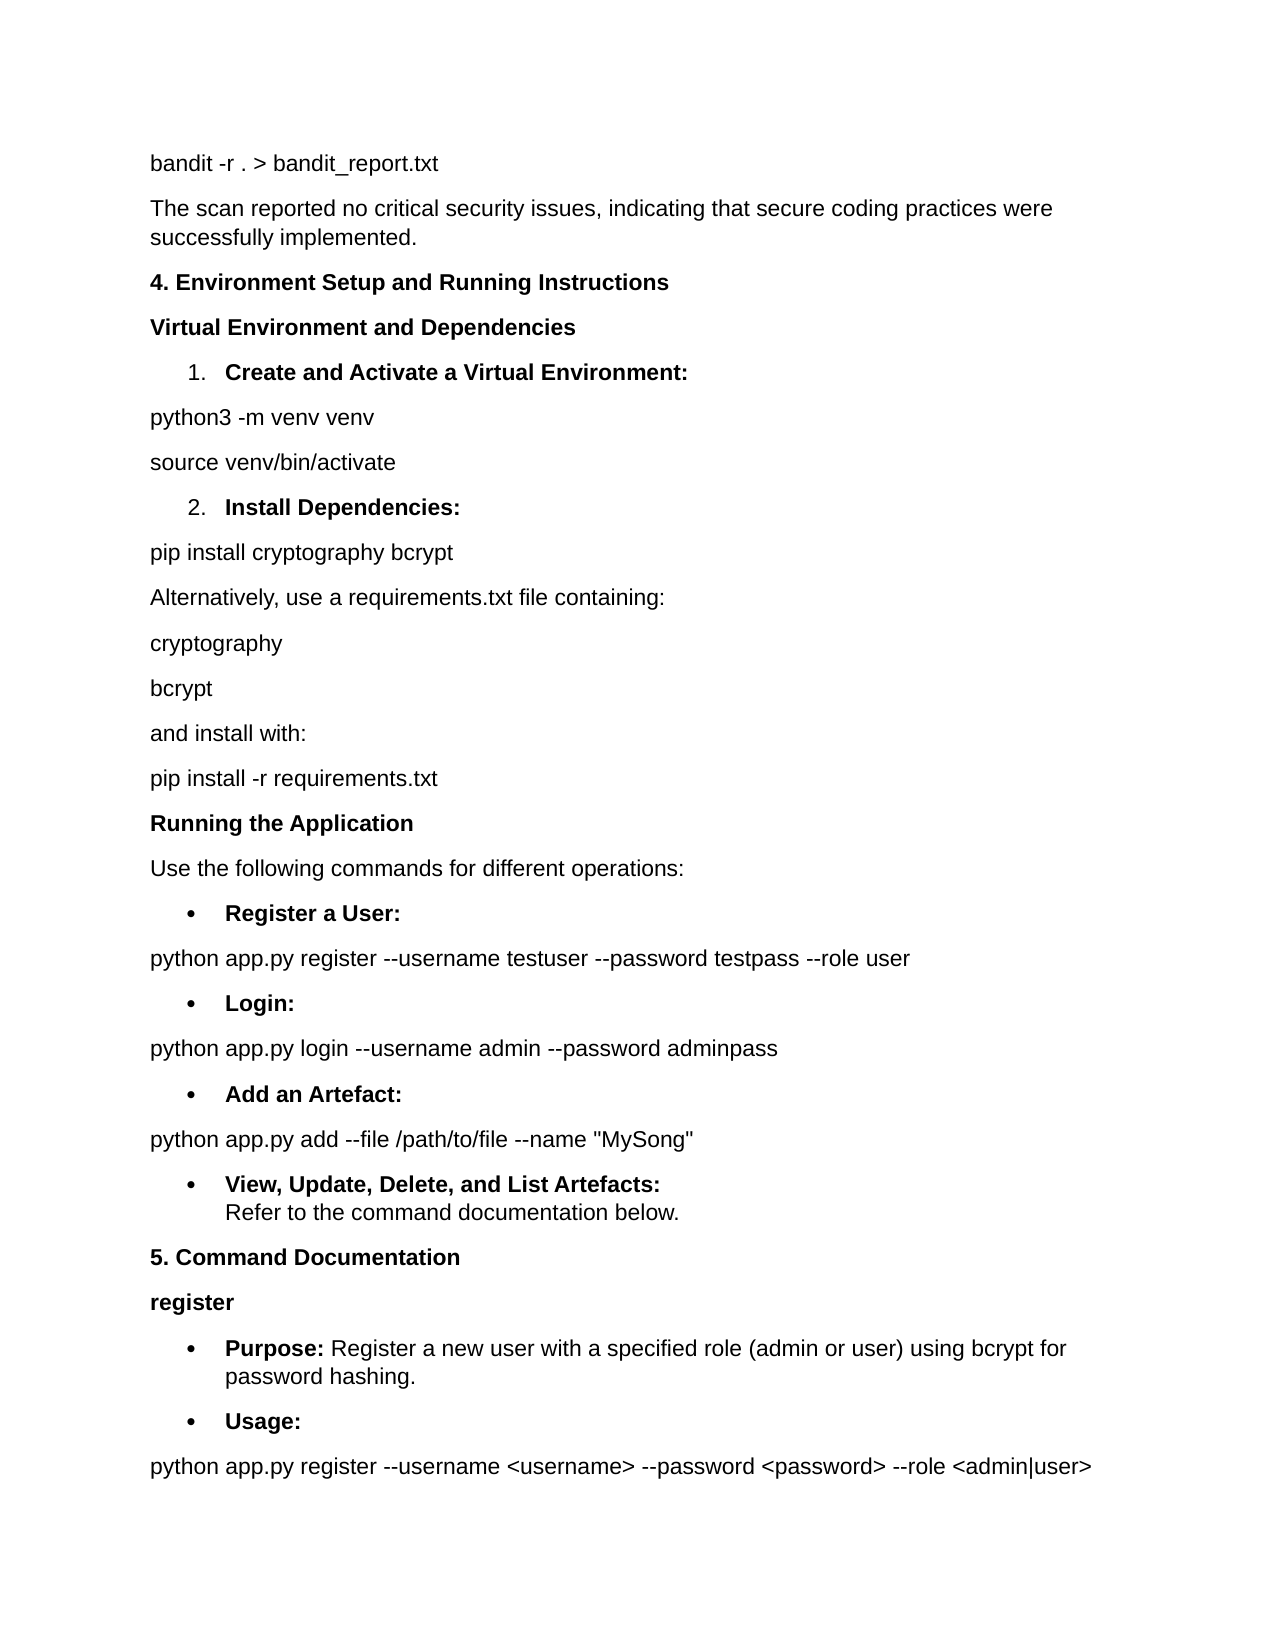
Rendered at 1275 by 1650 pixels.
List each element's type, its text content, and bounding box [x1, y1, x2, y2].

text and install with: [150, 720, 1125, 746]
text Use the following commands for different operations: [150, 855, 1125, 881]
list Add an Artefact: [187, 1081, 1125, 1107]
list Usage: [187, 1408, 1125, 1434]
text Alternatively, use a requirements.txt file containing: [150, 584, 1125, 611]
text source venv/bin/activate [150, 449, 1125, 475]
list Login: [187, 990, 1125, 1017]
text python3 -m venv venv [150, 404, 1125, 430]
text python app.py login --username admin --password adminpass [150, 1035, 1125, 1062]
text bandit -r . > bandit_report.txt [150, 150, 1125, 176]
text pip install cryptography bcrypt [150, 539, 1125, 566]
text pip install -r requirements.txt [150, 765, 1125, 791]
list Register a User: [187, 900, 1125, 926]
text register [150, 1289, 1125, 1316]
text python app.py register --username testuser --password testpass --role user [150, 945, 1125, 972]
text The scan reported no critical security issues, indicating that secure coding practices were successfully implemented. [150, 195, 1125, 250]
list View, Update, Delete, and List Artefacts: Refer to the command documentation below. [187, 1171, 1125, 1226]
text 5. Command Documentation [150, 1244, 1125, 1271]
list Purpose: Register a new user with a specified role (admin or user) using bcrypt for password hashing. [187, 1334, 1125, 1389]
text python app.py register --username <username> --password <password> --role <admin|user> [150, 1453, 1125, 1479]
text Virtual Environment and Dependencies [150, 314, 1125, 340]
text cryptography [150, 629, 1125, 656]
text 4. Environment Setup and Running Instructions [150, 269, 1125, 295]
text Running the Application [150, 810, 1125, 836]
text python app.py add --file /path/to/file --name "MySong" [150, 1126, 1125, 1152]
list Install Dependencies: [187, 494, 1125, 521]
list Create and Activate a Virtual Environment: [187, 359, 1125, 385]
text bcrypt [150, 674, 1125, 701]
